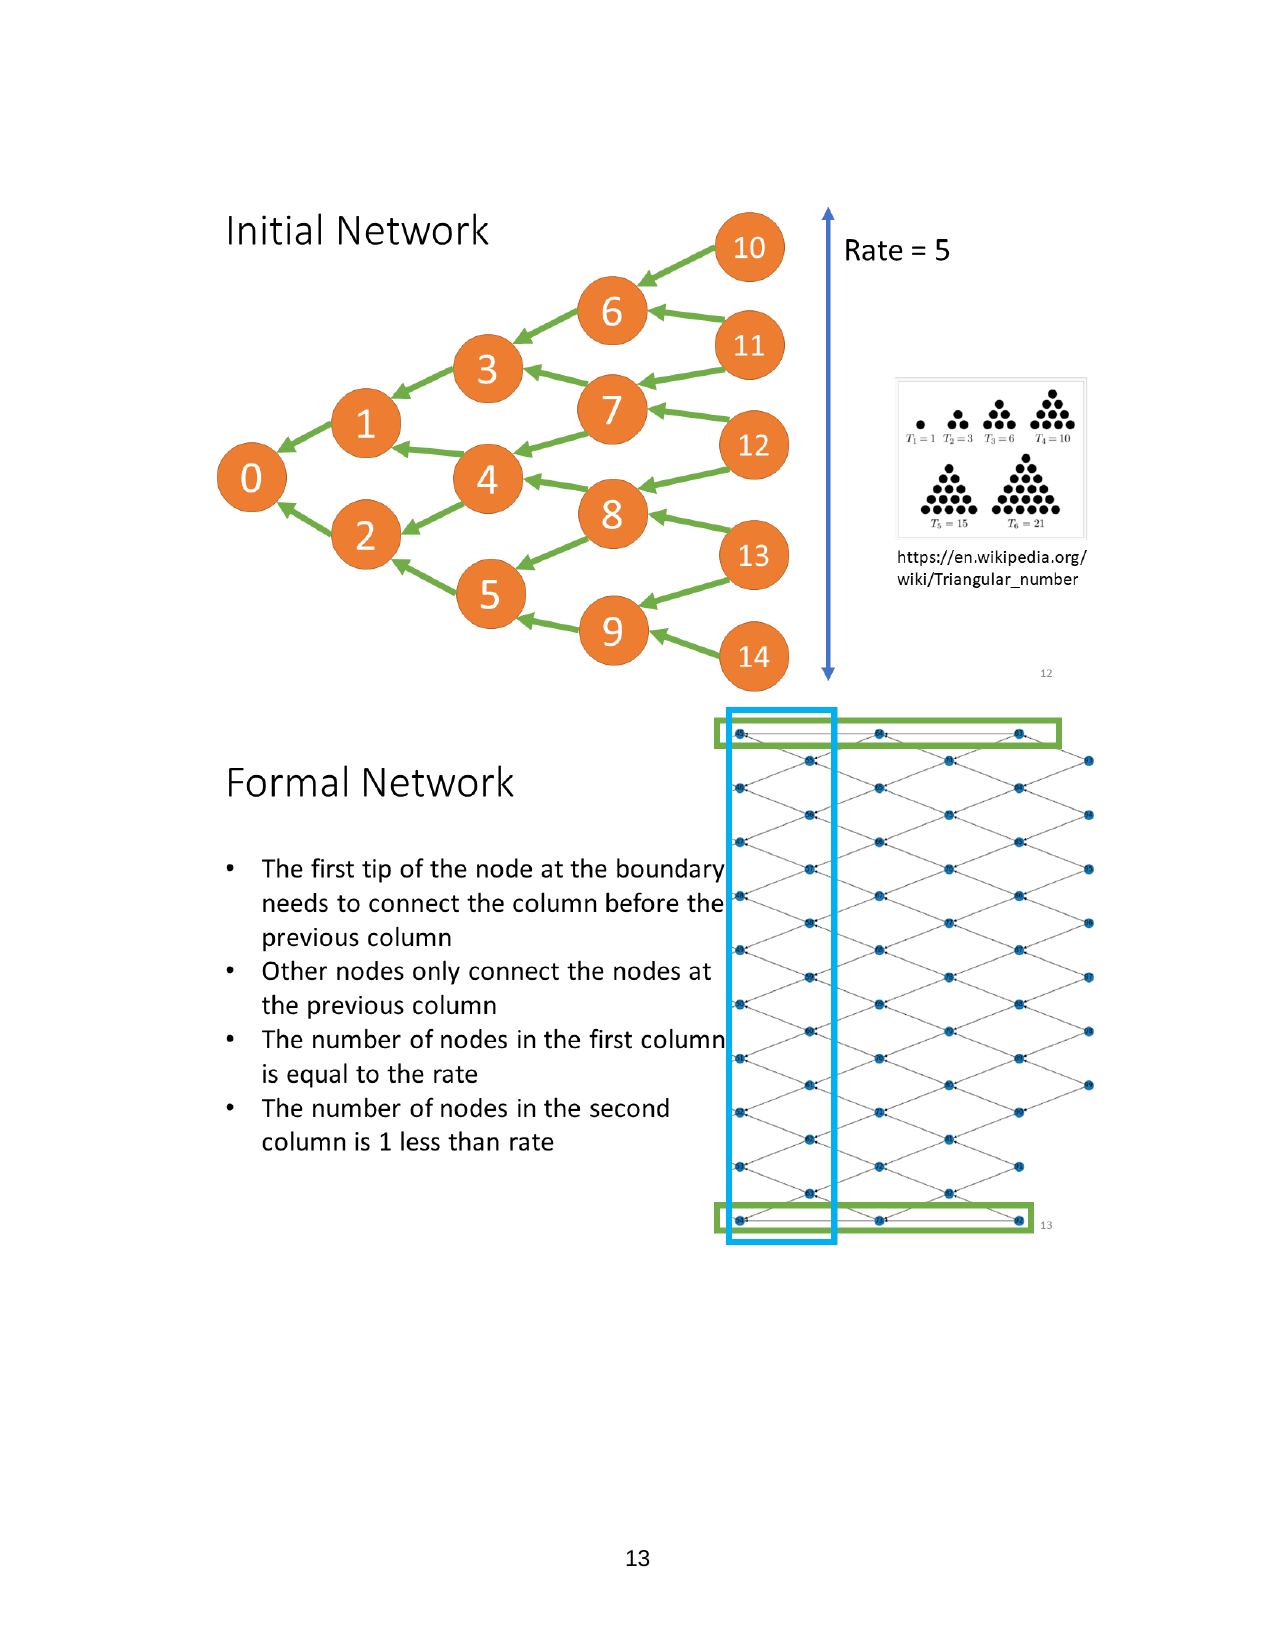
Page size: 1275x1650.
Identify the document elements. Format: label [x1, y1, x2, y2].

picture [150, 150, 1125, 698]
picture [150, 701, 1125, 1250]
